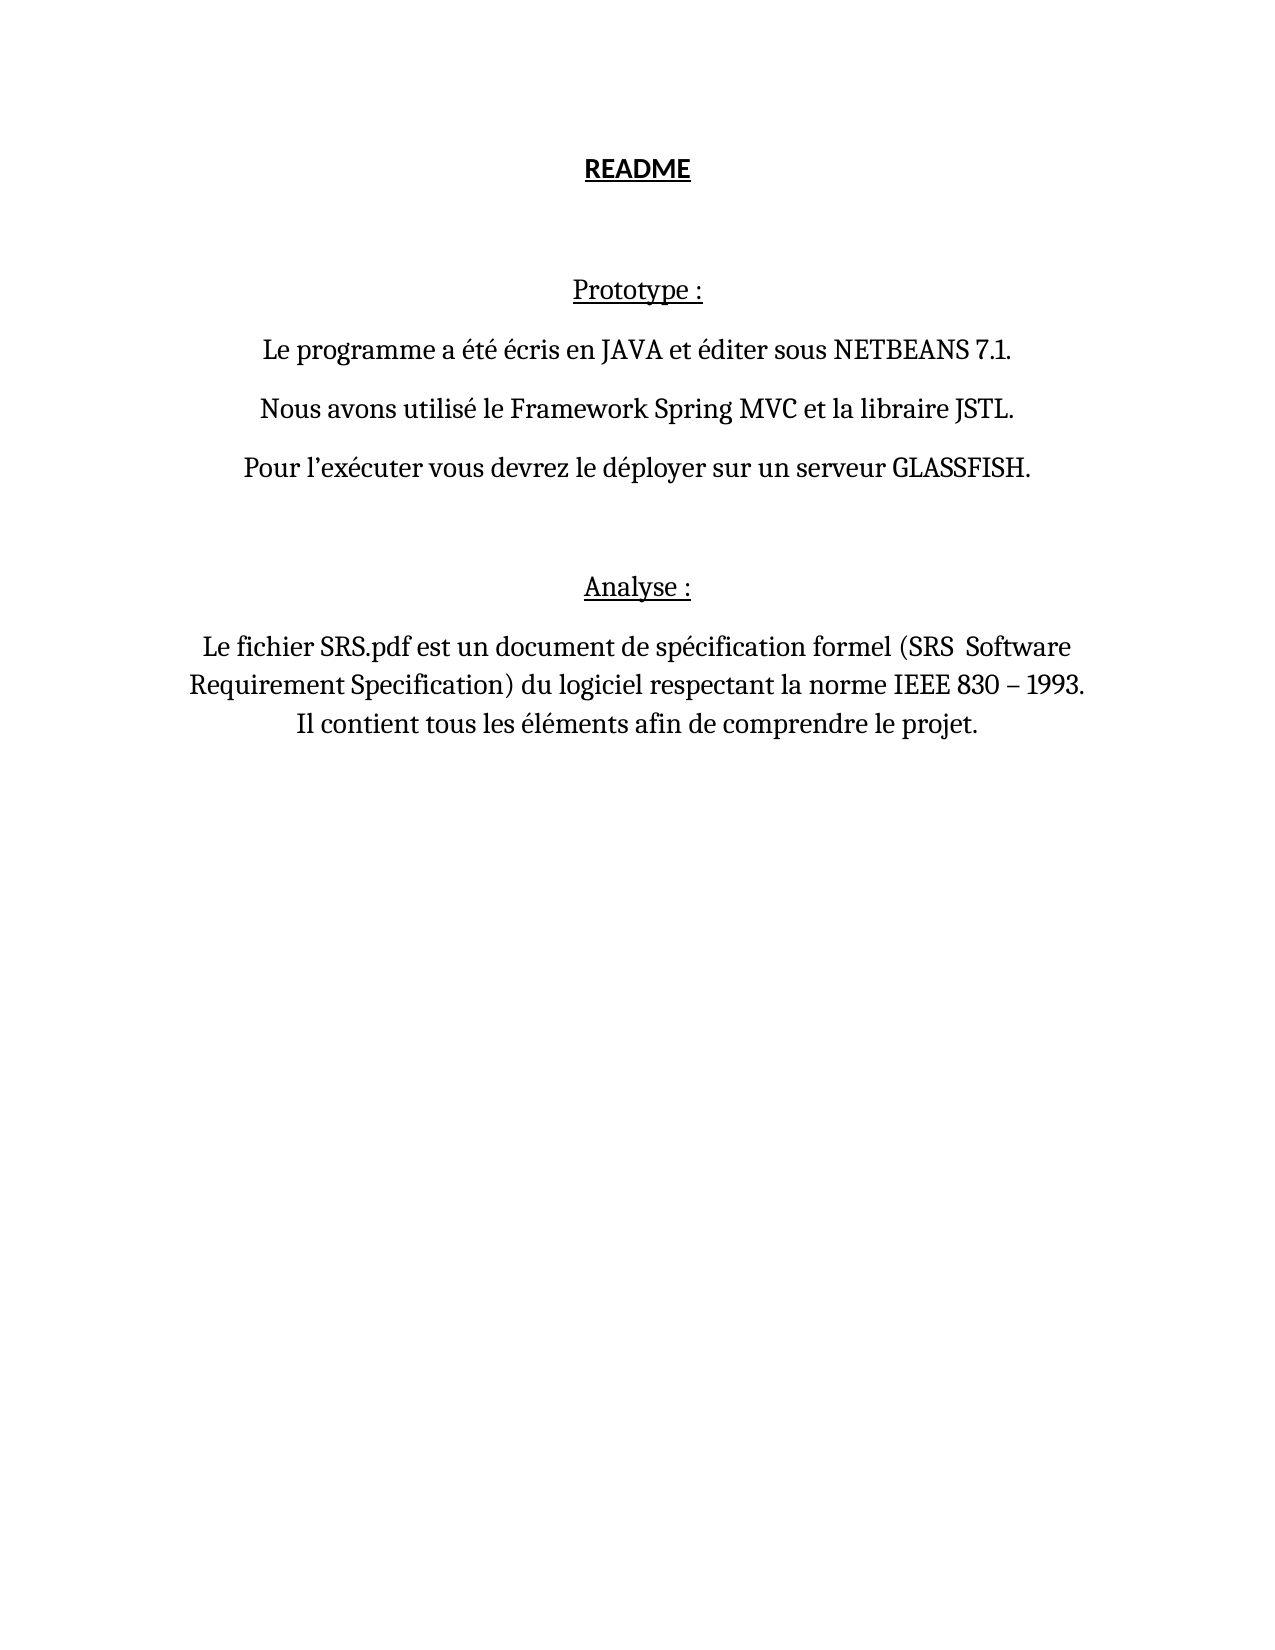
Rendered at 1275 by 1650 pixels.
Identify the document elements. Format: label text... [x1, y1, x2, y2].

text Nous avons utilisé le Framework Spring MVC et la libraire JSTL. [187, 392, 1087, 426]
text README [187, 150, 1087, 186]
text Le fichier SRS.pdf est un document de spécification formel (SRS Software Requirement Specification) du logiciel respectant la norme IEEE 830 – 1993. Il contient tous les éléments afin de comprendre le projet. [187, 630, 1087, 740]
text Prototype : [187, 273, 1087, 307]
text Analyse : [187, 570, 1087, 604]
text Pour l’exécuter vous devrez le déployer sur un serveur GLASSFISH. [187, 452, 1087, 485]
text Le programme a été écris en JAVA et éditer sous NETBEANS 7.1. [187, 333, 1087, 366]
